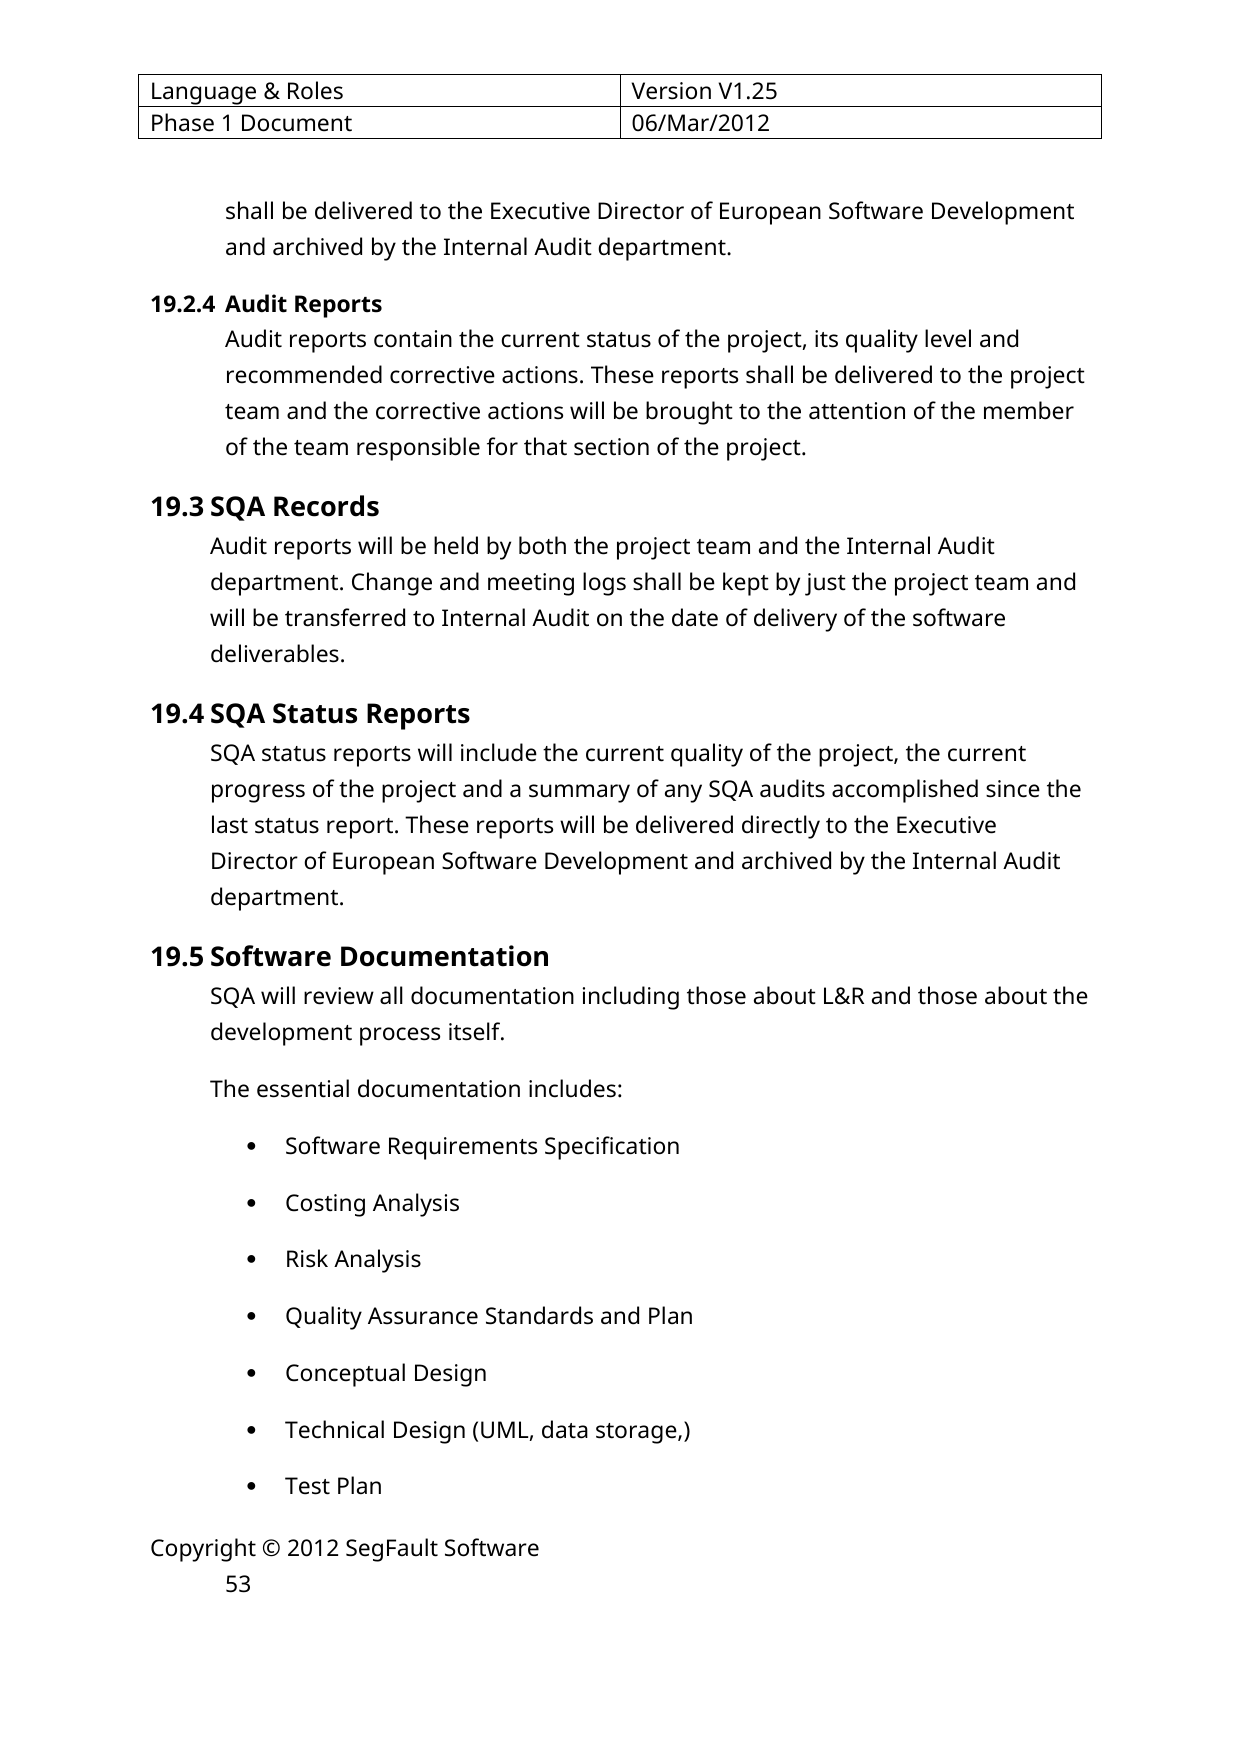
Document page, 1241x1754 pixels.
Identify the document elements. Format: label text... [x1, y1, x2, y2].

list Software Requirements Specification [247, 1130, 1090, 1161]
text The essential documentation includes: [210, 1073, 1090, 1104]
list Quality Assurance Standards and Plan [247, 1300, 1090, 1331]
list Technical Design (UML, data storage,) [247, 1413, 1090, 1445]
subtitle Software Documentation [150, 938, 1090, 975]
list Risk Analysis [247, 1243, 1090, 1274]
text SQA status reports will include the current quality of the project, the current progress of the project and a summary of any SQA audits accomplished since the last status report. These reports will be delivered directly to the Executive Director of European Software Development and archived by the Internal Audit department. [210, 737, 1090, 912]
list Costing Analysis [247, 1186, 1090, 1218]
subtitle SQA Status Reports [150, 695, 1090, 732]
text SQA will review all documentation including those about L&R and those about the development process itself. [210, 980, 1090, 1047]
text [225, 195, 1090, 262]
text Audit reports will be held by both the project team and the Internal Audit department. Change and meeting logs shall be kept by just the project team and will be transferred to Internal Audit on the date of delivery of the software deliverables. [210, 530, 1090, 669]
subtitle SQA Records [150, 488, 1090, 525]
text Audit reports contain the current status of the project, its quality level and recommended corrective actions. These reports shall be delivered to the project team and the corrective actions will be brought to the attention of the member of the team responsible for that section of the project. [225, 323, 1090, 462]
list Test Plan [247, 1470, 1090, 1502]
subtitle Audit Reports [150, 288, 1090, 319]
list Conceptual Design [247, 1357, 1090, 1388]
